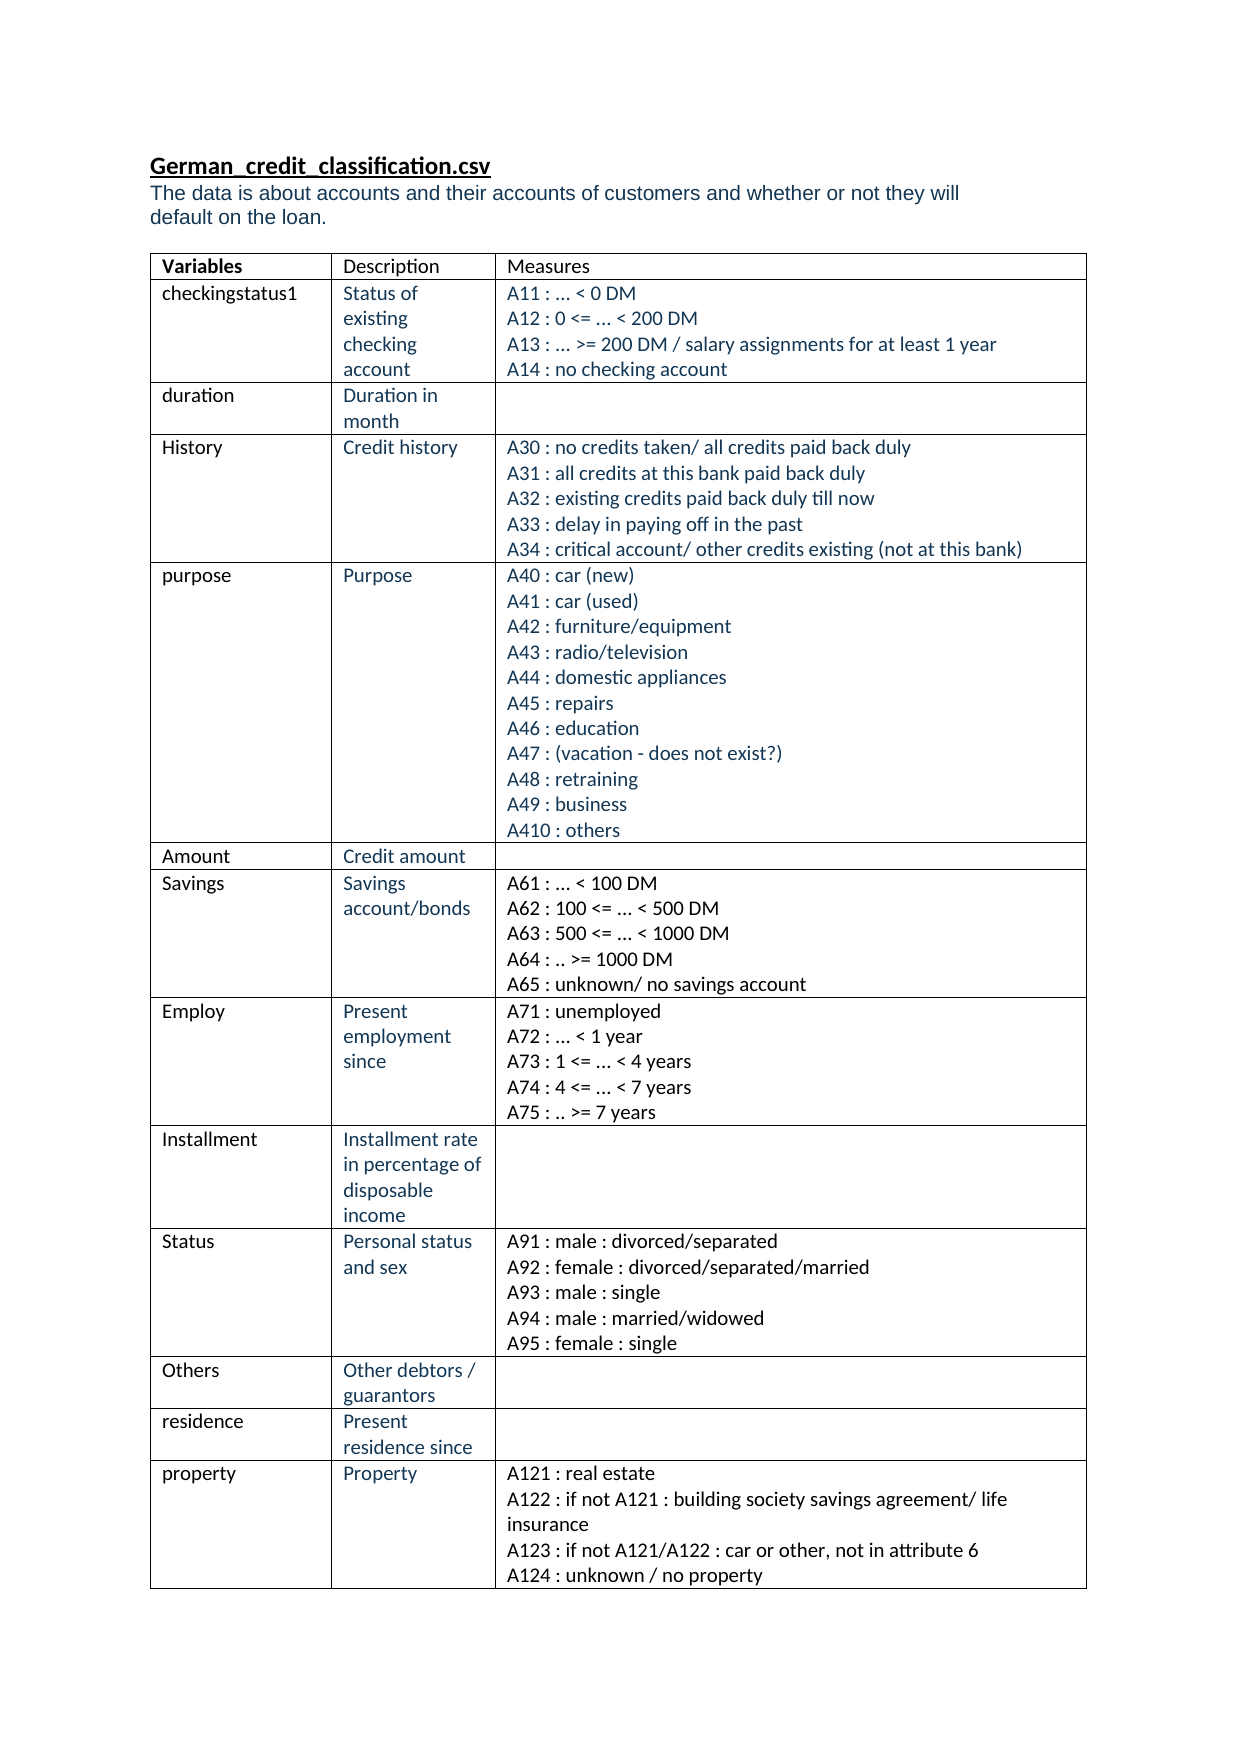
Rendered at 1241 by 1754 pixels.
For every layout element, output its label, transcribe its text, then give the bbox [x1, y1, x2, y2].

table_header Description [332, 254, 495, 279]
table_cell Installment rate in percentage of disposable income [332, 1126, 495, 1228]
table_cell duration [151, 383, 331, 433]
table_cell checkingstatus1 [151, 280, 331, 382]
table_cell [496, 383, 1086, 433]
table_header Variables [151, 254, 331, 279]
table_header Measures [496, 254, 1086, 279]
table_cell Status of existing checking account [332, 280, 495, 382]
table_cell Credit amount [332, 843, 495, 869]
table_cell History [151, 435, 331, 562]
table_cell A61 : ... < 100 DM A62 : 100 <= ... < 500 DM A63 : 500 <= ... < 1000 DM A64 : .. >= 1000 DM A65 : unknown/ no savings account [496, 870, 1086, 997]
table_cell purpose [151, 563, 331, 842]
table_cell A91 : male : divorced/separated A92 : female : divorced/separated/married A93 : male : single A94 : male : married/widowed A95 : female : single [496, 1229, 1086, 1356]
table_cell [496, 843, 1086, 869]
table_cell Purpose [332, 563, 495, 842]
text The data is about accounts and their accounts of customers and whether or not they will default on the loan. [150, 181, 977, 228]
table_cell A11 : ... < 0 DM A12 : 0 <= ... < 200 DM A13 : ... >= 200 DM / salary assignments for at least 1 year A14 : no checking account [496, 280, 1086, 382]
table_cell [496, 1126, 1086, 1228]
table_cell A40 : car (new) A41 : car (used) A42 : furniture/equipment A43 : radio/television A44 : domestic appliances A45 : repairs A46 : education A47 : (vacation - does not exist?) A48 : retraining A49 : business A410 : others [496, 563, 1086, 842]
table_cell Present employment since [332, 998, 495, 1125]
table_cell residence [151, 1409, 331, 1459]
table_cell Present residence since [332, 1409, 495, 1459]
table_cell Other debtors / guarantors [332, 1357, 495, 1408]
table_cell Personal status and sex [332, 1229, 495, 1356]
table_cell A71 : unemployed A72 : ... < 1 year A73 : 1 <= ... < 4 years A74 : 4 <= ... < 7 years A75 : .. >= 7 years [496, 998, 1086, 1125]
table_cell Status [151, 1229, 331, 1356]
table_cell A121 : real estate A122 : if not A121 : building society savings agreement/ life insurance A123 : if not A121/A122 : car or other, not in attribute 6 A124 : unknown / no property [496, 1461, 1086, 1588]
table_cell Installment [151, 1126, 331, 1228]
table_cell property [151, 1461, 331, 1588]
table_cell Duration in month [332, 383, 495, 433]
table_cell Credit history [332, 435, 495, 562]
table_cell Property [332, 1461, 495, 1588]
text German_credit_classification.csv [150, 150, 977, 181]
table_cell Others [151, 1357, 331, 1408]
table_cell A30 : no credits taken/ all credits paid back duly A31 : all credits at this bank paid back duly A32 : existing credits paid back duly till now A33 : delay in paying off in the past A34 : critical account/ other credits existing (not at this bank) [496, 435, 1086, 562]
table_cell [496, 1409, 1086, 1459]
table_cell [496, 1357, 1086, 1408]
table_cell Savings [151, 870, 331, 997]
table_cell Savings account/bonds [332, 870, 495, 997]
table_cell Amount [151, 843, 331, 869]
table_cell Employ [151, 998, 331, 1125]
